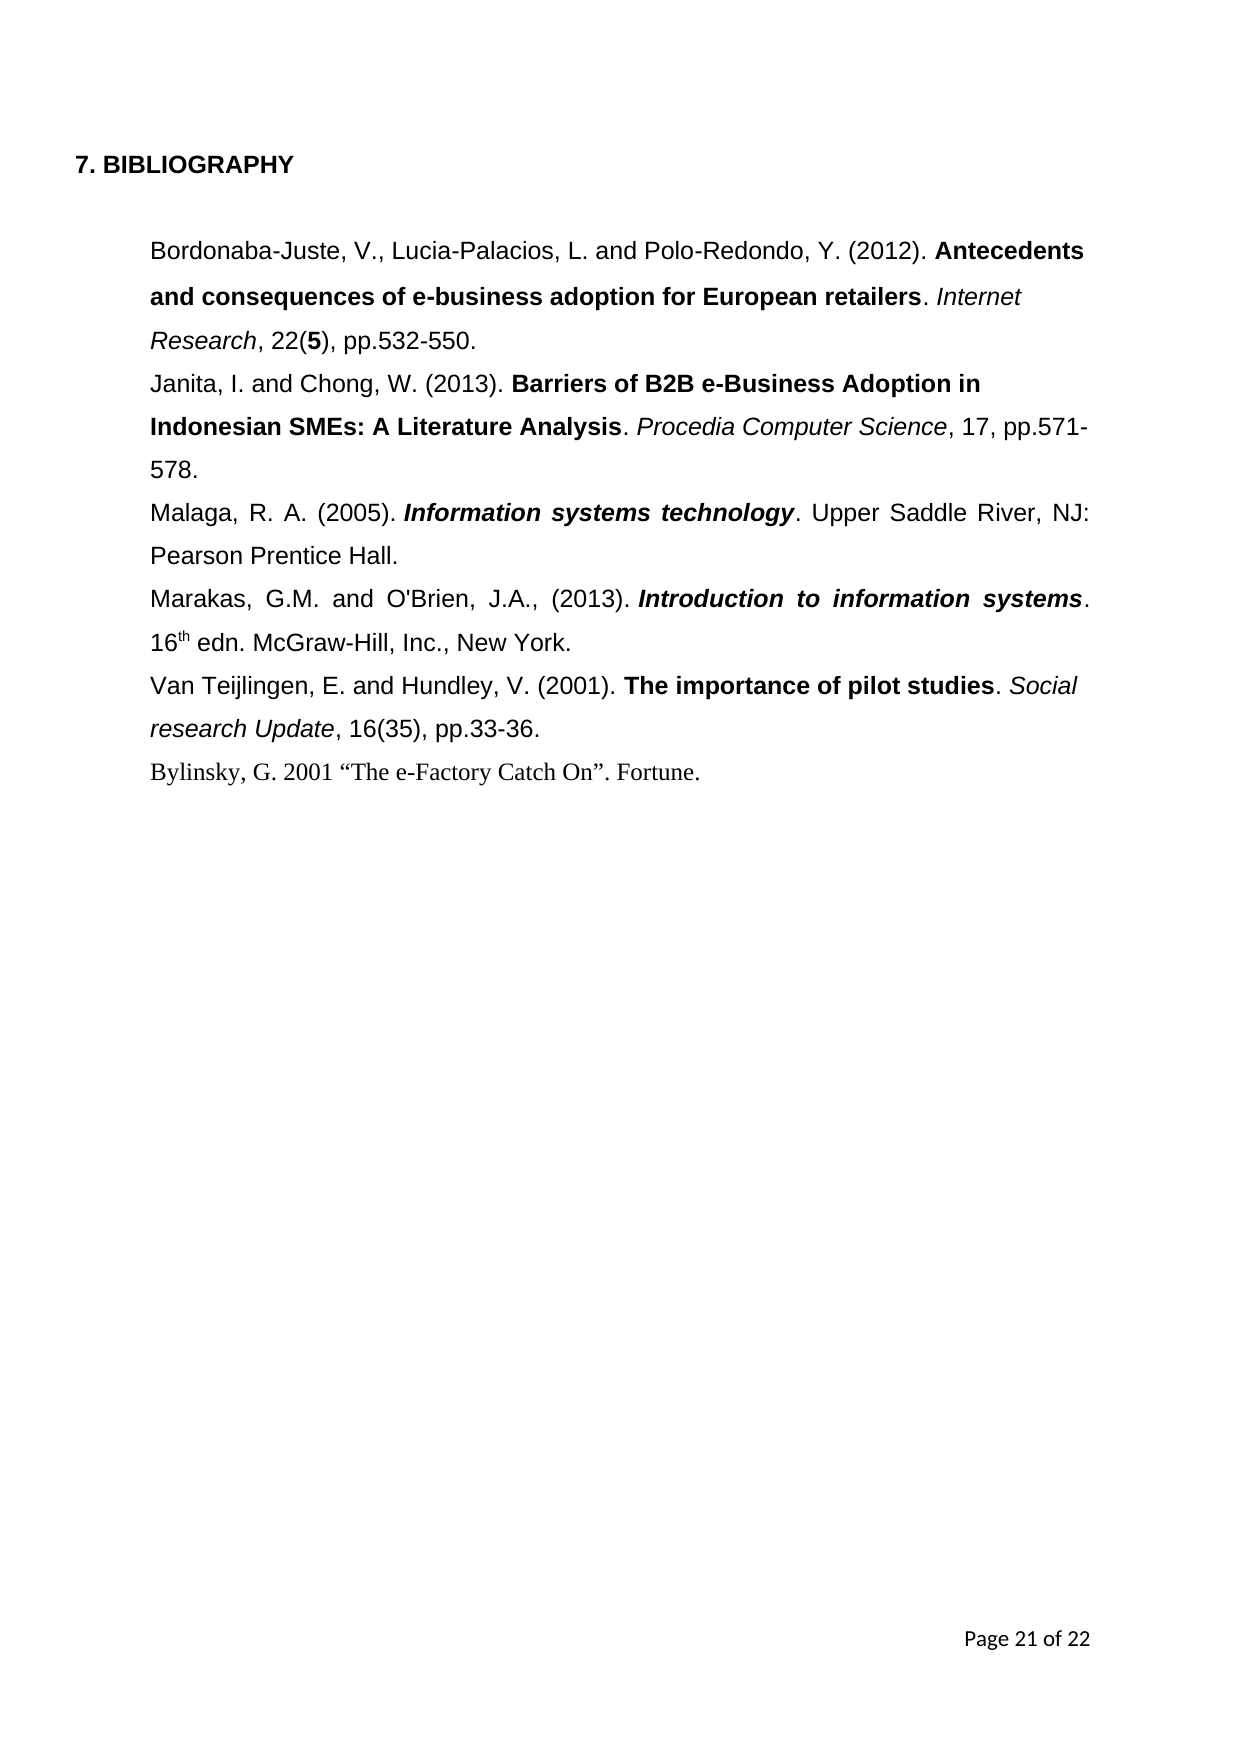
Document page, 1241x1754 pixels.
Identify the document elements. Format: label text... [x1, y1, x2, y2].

text Bylinsky, G. 2001 “The e-Factory Catch On”. Fortune. [150, 757, 1090, 786]
text 7. BIBLIOGRAPHY [75, 150, 1090, 179]
text Marakas, G.M. and O'Brien, J.A., (2013). Introduction to information systems. 16th edn. McGraw-Hill, Inc., New York. [150, 584, 1090, 656]
text Bordonaba‐Juste, V., Lucia‐Palacios, L. and Polo‐Redondo, Y. (2012). Antecedents and consequences of e‐business adoption for European retailers. Internet Research, 22(5), pp.532-550. [150, 235, 1090, 354]
text Malaga, R. A. (2005). Information systems technology. Upper Saddle River, NJ: Pearson Prentice Hall. [150, 498, 1090, 570]
text Van Teijlingen, E. and Hundley, V. (2001). The importance of pilot studies. Social research Update, 16(35), pp.33-36. [150, 671, 1090, 743]
text Janita, I. and Chong, W. (2013). Barriers of B2B e-Business Adoption in Indonesian SMEs: A Literature Analysis. Procedia Computer Science, 17, pp.571-578. [150, 369, 1090, 484]
